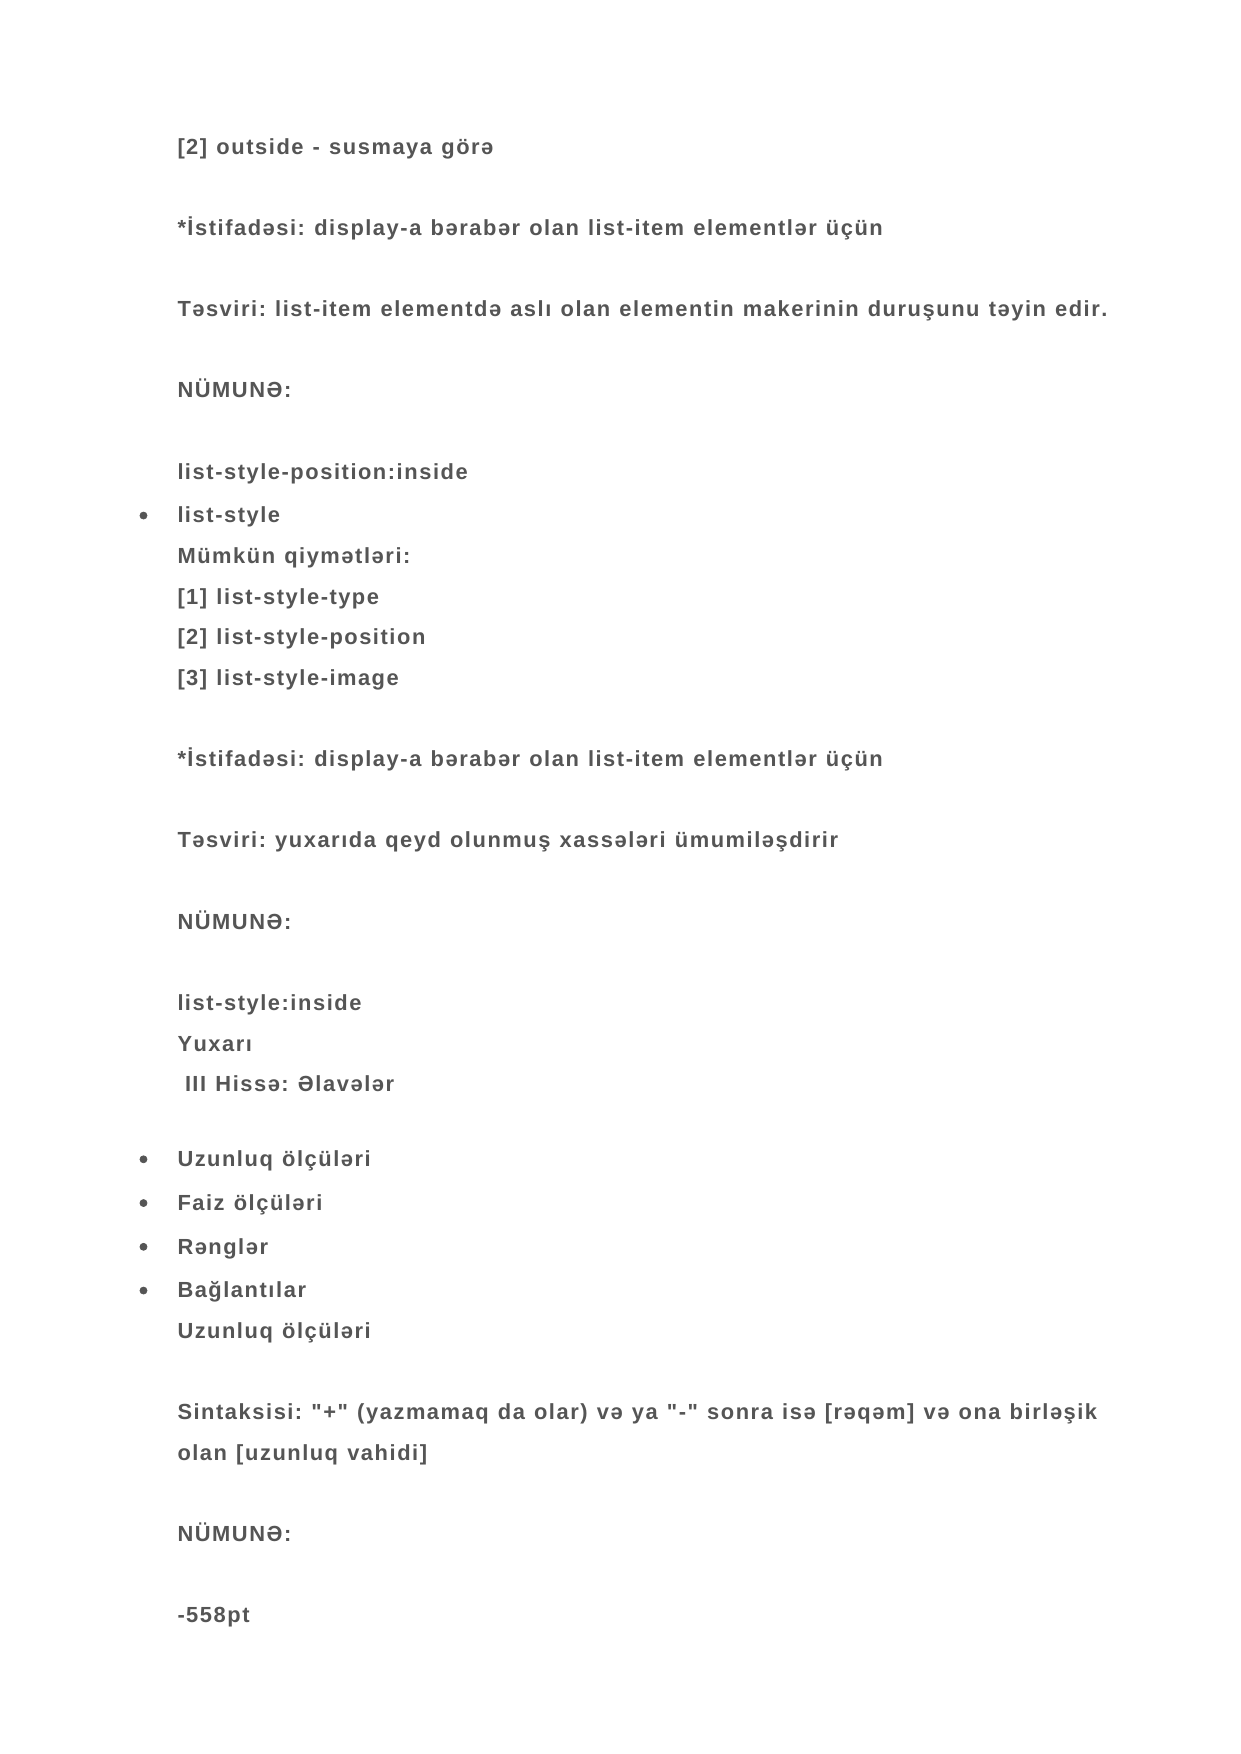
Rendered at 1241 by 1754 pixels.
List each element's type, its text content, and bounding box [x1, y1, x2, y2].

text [177, 118, 1152, 484]
list list-style [140, 484, 1152, 527]
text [177, 1302, 1152, 1627]
list Uzunluq ölçüləri [140, 1127, 1152, 1171]
list Rənglər [140, 1215, 1152, 1259]
text III Hissə: Əlavələr [177, 1056, 1152, 1096]
list Faiz ölçüləri [140, 1171, 1152, 1215]
list Bağlantılar [140, 1259, 1152, 1302]
text Mümkün qiymətləri: [1] list-style-type [2] list-style-position [3] list-style-image *İstifadəsi: display-a bərabər olan list-item elementlər üçün Təsviri: yuxarıda qeyd olunmuş xassələri ümumiləşdirir NÜMUNƏ: list-style:inside Yuxarı [177, 527, 1152, 1056]
